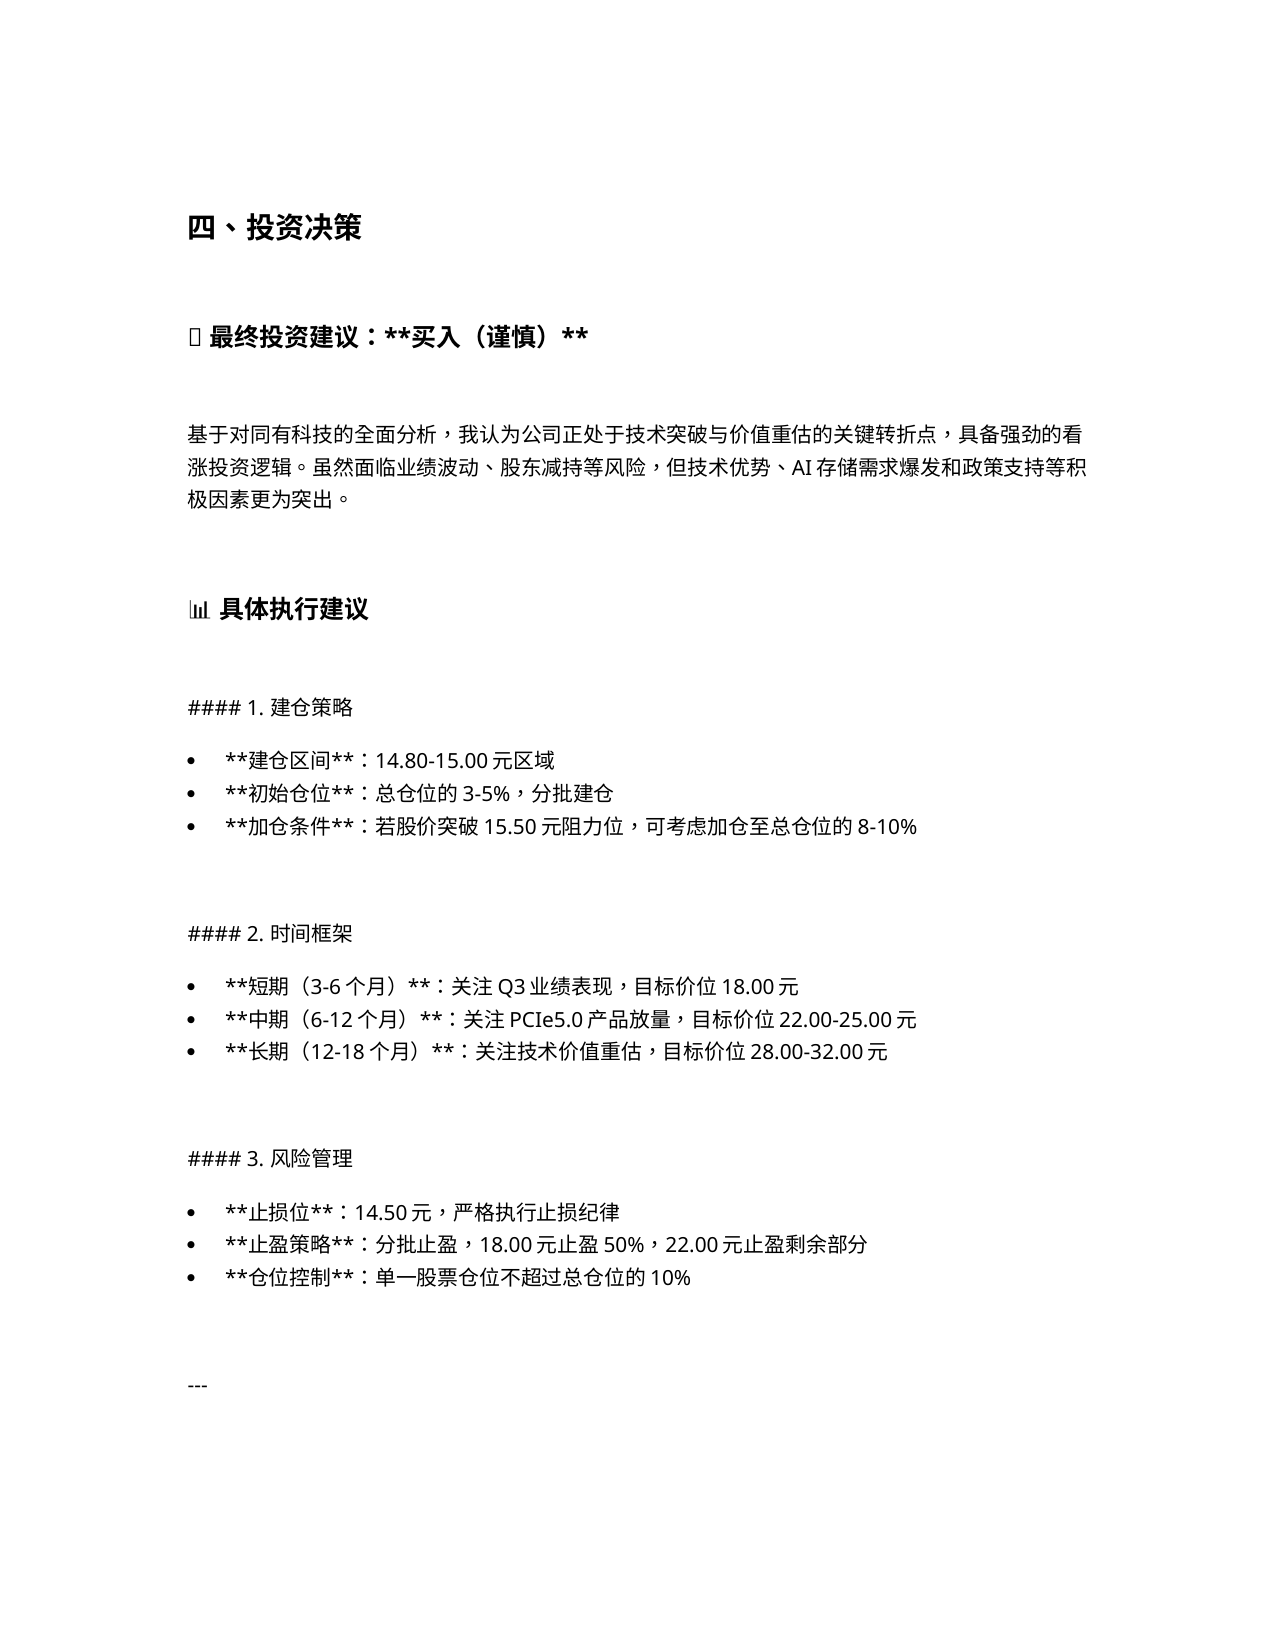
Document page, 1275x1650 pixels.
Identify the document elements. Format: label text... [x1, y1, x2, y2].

list **仓位控制**：单一股票仓位不超过总仓位的10% [187, 1263, 1087, 1291]
list **加仓条件**：若股价突破15.50元阻力位，可考虑加仓至总仓位的8-10% [187, 812, 1087, 840]
text 基于对同有科技的全面分析，我认为公司正处于技术突破与价值重估的关键转折点，具备强劲的看涨投资逻辑。虽然面临业绩波动、股东减持等风险，但技术优势、AI存储需求爆发和政策支持等积极因素更为突出。 [187, 420, 1087, 514]
text --- [187, 1370, 1087, 1398]
list **短期（3-6个月）**：关注Q3业绩表现，目标价位18.00元 [187, 972, 1087, 1001]
subtitle 📊 具体执行建议 [187, 592, 1087, 626]
list **建仓区间**：14.80-15.00元区域 [187, 747, 1087, 775]
text #### 2. 时间框架 [187, 919, 1087, 947]
list **长期（12-18个月）**：关注技术价值重估，目标价位28.00-32.00元 [187, 1037, 1087, 1066]
list **初始仓位**：总仓位的3-5%，分批建仓 [187, 779, 1087, 808]
subtitle 🎯 最终投资建议：**买入（谨慎）** [187, 319, 1087, 353]
list **止盈策略**：分批止盈，18.00元止盈50%，22.00元止盈剩余部分 [187, 1230, 1087, 1259]
text #### 3. 风险管理 [187, 1144, 1087, 1173]
text #### 1. 建仓策略 [187, 693, 1087, 722]
subtitle 四、投资决策 [187, 208, 1087, 247]
list **中期（6-12个月）**：关注PCIe5.0产品放量，目标价位22.00-25.00元 [187, 1005, 1087, 1033]
list **止损位**：14.50元，严格执行止损纪律 [187, 1198, 1087, 1226]
